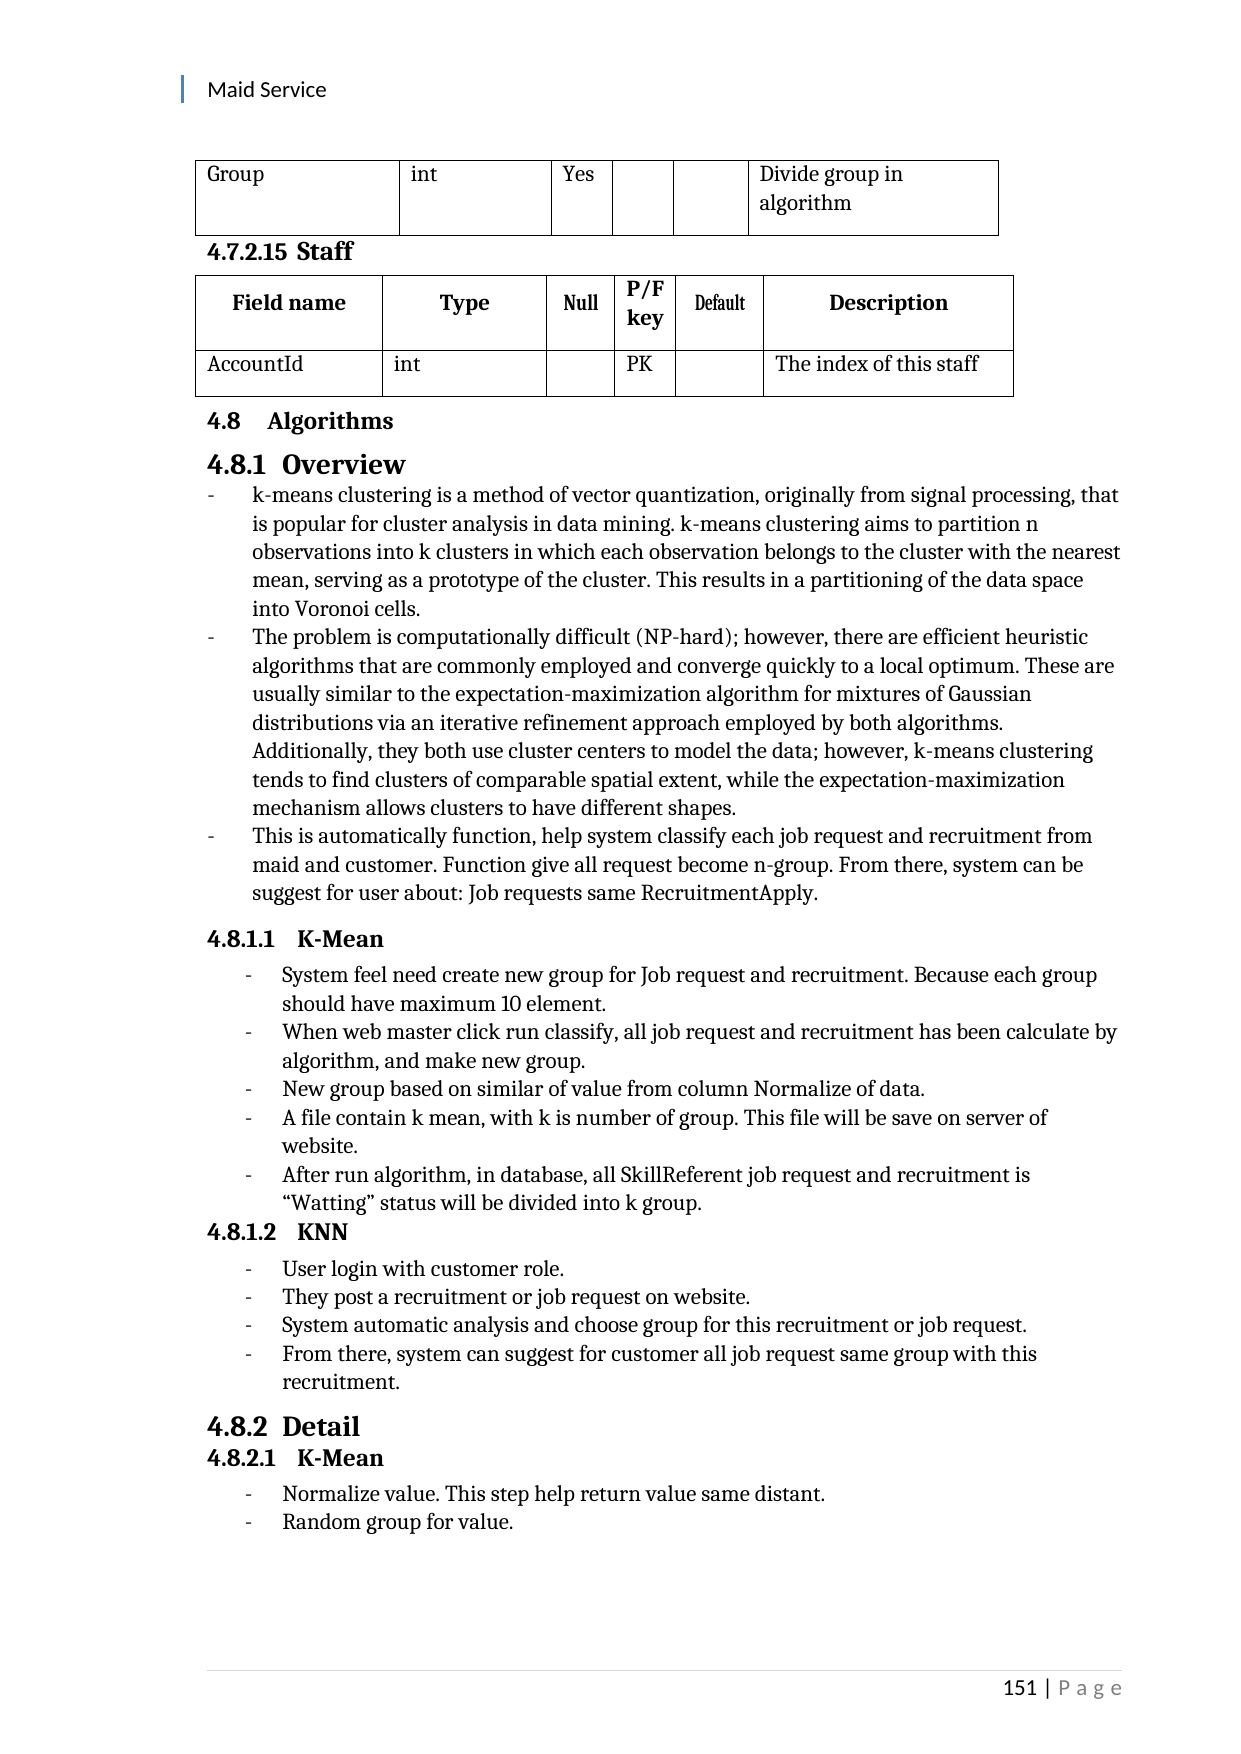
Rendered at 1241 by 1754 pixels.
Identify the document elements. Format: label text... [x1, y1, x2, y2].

subtitle Staff [207, 236, 1122, 267]
list User login with customer role. [244, 1255, 1122, 1282]
subtitle Detail [207, 1410, 1122, 1443]
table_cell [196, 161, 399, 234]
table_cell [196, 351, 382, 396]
list New group based on similar of value from column Normalize of data. [244, 1076, 1122, 1102]
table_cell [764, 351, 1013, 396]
list Normalize value. This step help return value same distant. [244, 1481, 1122, 1507]
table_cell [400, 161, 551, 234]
list From there, system can suggest for customer all job request same group with this recruitment. [244, 1341, 1122, 1395]
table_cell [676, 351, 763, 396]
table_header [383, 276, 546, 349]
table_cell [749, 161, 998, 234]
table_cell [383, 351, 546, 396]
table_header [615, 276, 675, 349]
list Random group for value. [244, 1509, 1122, 1535]
subtitle K-Mean [207, 925, 1122, 954]
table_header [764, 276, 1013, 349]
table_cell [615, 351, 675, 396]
list This is automatically function, help system classify each job request and recruitment from maid and customer. Function give all request become n-group. From there, system can be suggest for user about: Job requests same RecruitmentApply. [207, 823, 1122, 906]
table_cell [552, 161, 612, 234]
subtitle KNN [207, 1218, 1122, 1247]
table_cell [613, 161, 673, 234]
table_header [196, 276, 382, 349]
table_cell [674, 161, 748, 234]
list A file contain k mean, with k is number of group. This file will be save on server of website. [244, 1104, 1122, 1159]
subtitle K-Mean [207, 1443, 1122, 1472]
list After run algorithm, in database, all SkillReferent job request and recruitment is “Watting” status will be divided into k group. [244, 1161, 1122, 1216]
list System automatic analysis and choose group for this recruitment or job request. [244, 1312, 1122, 1338]
subtitle Algorithms [207, 407, 1122, 436]
list They post a recruitment or job request on website. [244, 1284, 1122, 1310]
list When web master click run classify, all job request and recruitment has been calculate by algorithm, and make new group. [244, 1019, 1122, 1074]
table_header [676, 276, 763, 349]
list The problem is computationally difficult (NP-hard); however, there are efficient heuristic algorithms that are commonly employed and converge quickly to a local optimum. These are usually similar to the expectation-maximization algorithm for mixtures of Gaussian distributions via an iterative refinement approach employed by both algorithms. Additionally, they both use cluster centers to model the data; however, k-means clustering tends to find clusters of comparable spatial extent, while the expectation-maximization mechanism allows clusters to have different shapes. [207, 624, 1122, 821]
list System feel need create new group for Job request and recruitment. Because each group should have maximum 10 element. [244, 962, 1122, 1017]
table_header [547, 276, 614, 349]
subtitle Overview [207, 448, 1122, 482]
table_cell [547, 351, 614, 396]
list k-means clustering is a method of vector quantization, originally from signal processing, that is popular for cluster analysis in data mining. k-means clustering aims to partition n observations into k clusters in which each observation belongs to the cluster with the nearest mean, serving as a prototype of the cluster. This results in a partitioning of the data space into Voronoi cells. [207, 482, 1122, 622]
